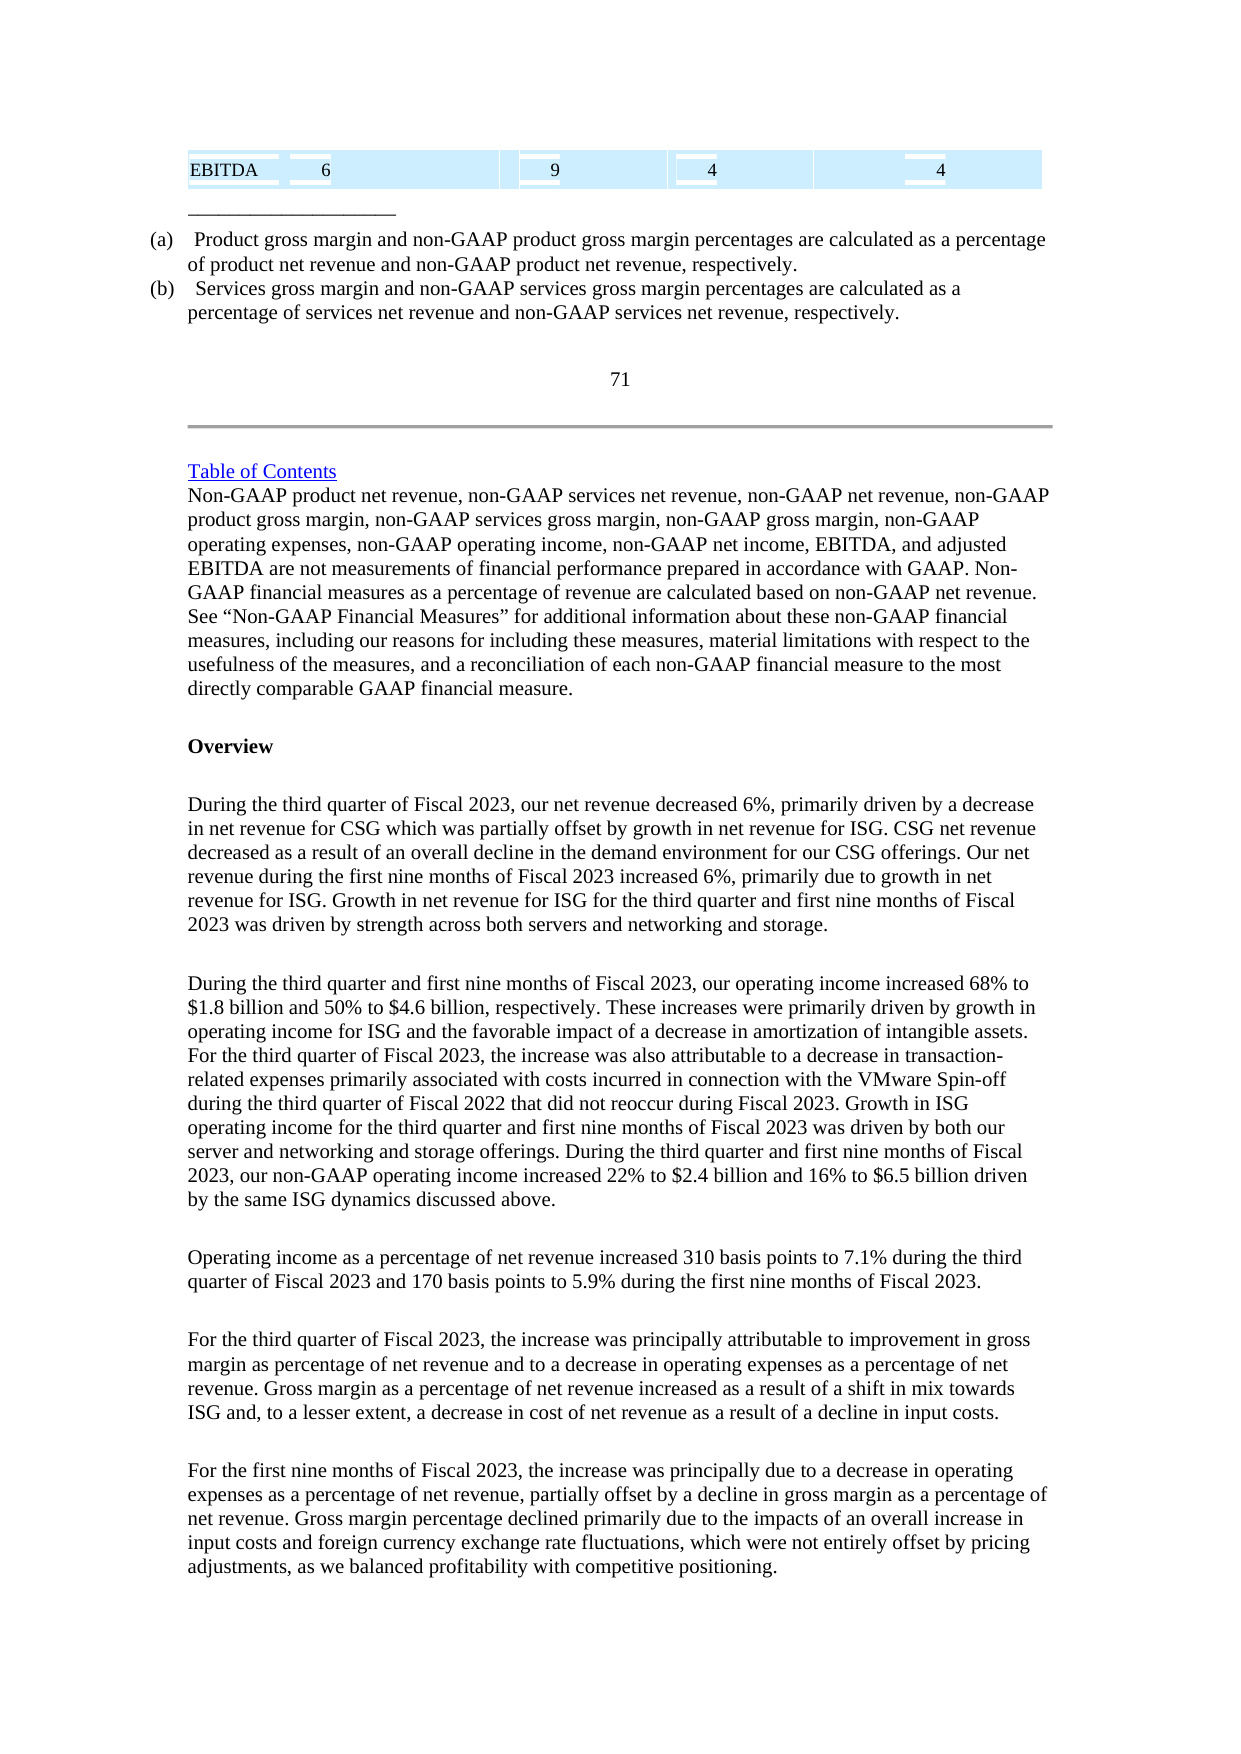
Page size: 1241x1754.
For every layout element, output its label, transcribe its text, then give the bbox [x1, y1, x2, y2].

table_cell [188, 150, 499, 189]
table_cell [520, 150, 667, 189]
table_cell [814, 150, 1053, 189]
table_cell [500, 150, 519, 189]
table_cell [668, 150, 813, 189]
text (a) Product gross margin and non-GAAP product gross margin percentages are calculated as a percentage of product net revenue and non-GAAP product net revenue, respectively. [150, 227, 1053, 271]
text For the third quarter of Fiscal 2023, the increase was principally attributable to improvement in gross margin as percentage of net revenue and to a decrease in operating expenses as a percentage of net revenue. Gross margin as a percentage of net revenue increased as a result of a shift in mix towards ISG and, to a lesser extent, a decrease in cost of net revenue as a result of a decline in input costs. [188, 1327, 1053, 1424]
text Overview [188, 734, 1053, 758]
text During the third quarter and first nine months of Fiscal 2023, our operating income increased 68% to $1.8 billion and 50% to $4.6 billion, respectively. These increases were primarily driven by growth in operating income for ISG and the favorable impact of a decrease in amortization of intangible assets. For the third quarter of Fiscal 2023, the increase was also attributable to a decrease in transaction-related expenses primarily associated with costs incurred in connection with the VMware Spin-off during the third quarter of Fiscal 2022 that did not reoccur during Fiscal 2023. Growth in ISG operating income for the third quarter and first nine months of Fiscal 2023 was driven by both our server and networking and storage offerings. During the third quarter and first nine months of Fiscal 2023, our non-GAAP operating income increased 22% to $2.4 billion and 16% to $6.5 billion driven by the same ISG dynamics discussed above. [188, 971, 1053, 1211]
text 71 [188, 367, 1053, 391]
text For the first nine months of Fiscal 2023, the increase was principally due to a decrease in operating expenses as a percentage of net revenue, partially offset by a decline in gross margin as a percentage of net revenue. Gross margin percentage declined primarily due to the impacts of an overall increase in input costs and foreign currency exchange rate fluctuations, which were not entirely offset by pricing adjustments, as we balanced profitability with competitive positioning. [188, 1453, 1053, 1578]
text During the third quarter of Fiscal 2023, our net revenue decreased 6%, primarily driven by a decrease in net revenue for CSG which was partially offset by growth in net revenue for ISG. CSG net revenue decreased as a result of an overall decline in the demand environment for our CSG offerings. Our net revenue during the first nine months of Fiscal 2023 increased 6%, primarily due to growth in net revenue for ISG. Growth in net revenue for ISG for the third quarter and first nine months of Fiscal 2023 was driven by strength across both servers and networking and storage. [188, 792, 1053, 936]
text (b) Services gross margin and non-GAAP services gross margin percentages are calculated as a percentage of services net revenue and non-GAAP services net revenue, respectively. [150, 271, 1053, 324]
text Table of Contents [188, 459, 1053, 483]
text Operating income as a percentage of net revenue increased 310 basis points to 7.1% during the third quarter of Fiscal 2023 and 170 basis points to 5.9% during the first nine months of Fiscal 2023. [188, 1245, 1053, 1293]
text Non-GAAP product net revenue, non-GAAP services net revenue, non-GAAP net revenue, non-GAAP product gross margin, non-GAAP services gross margin, non-GAAP gross margin, non-GAAP operating expenses, non-GAAP operating income, non-GAAP net income, EBITDA, and adjusted EBITDA are not measurements of financial performance prepared in accordance with GAAP. Non-GAAP financial measures as a percentage of revenue are calculated based on non-GAAP net revenue. See “Non-GAAP Financial Measures” for additional information about these non-GAAP financial measures, including our reasons for including these measures, material limitations with respect to the usefulness of the measures, and a reconciliation of each non-GAAP financial measure to the most directly comparable GAAP financial measure. [188, 483, 1053, 700]
text ____________________ [188, 194, 1053, 218]
